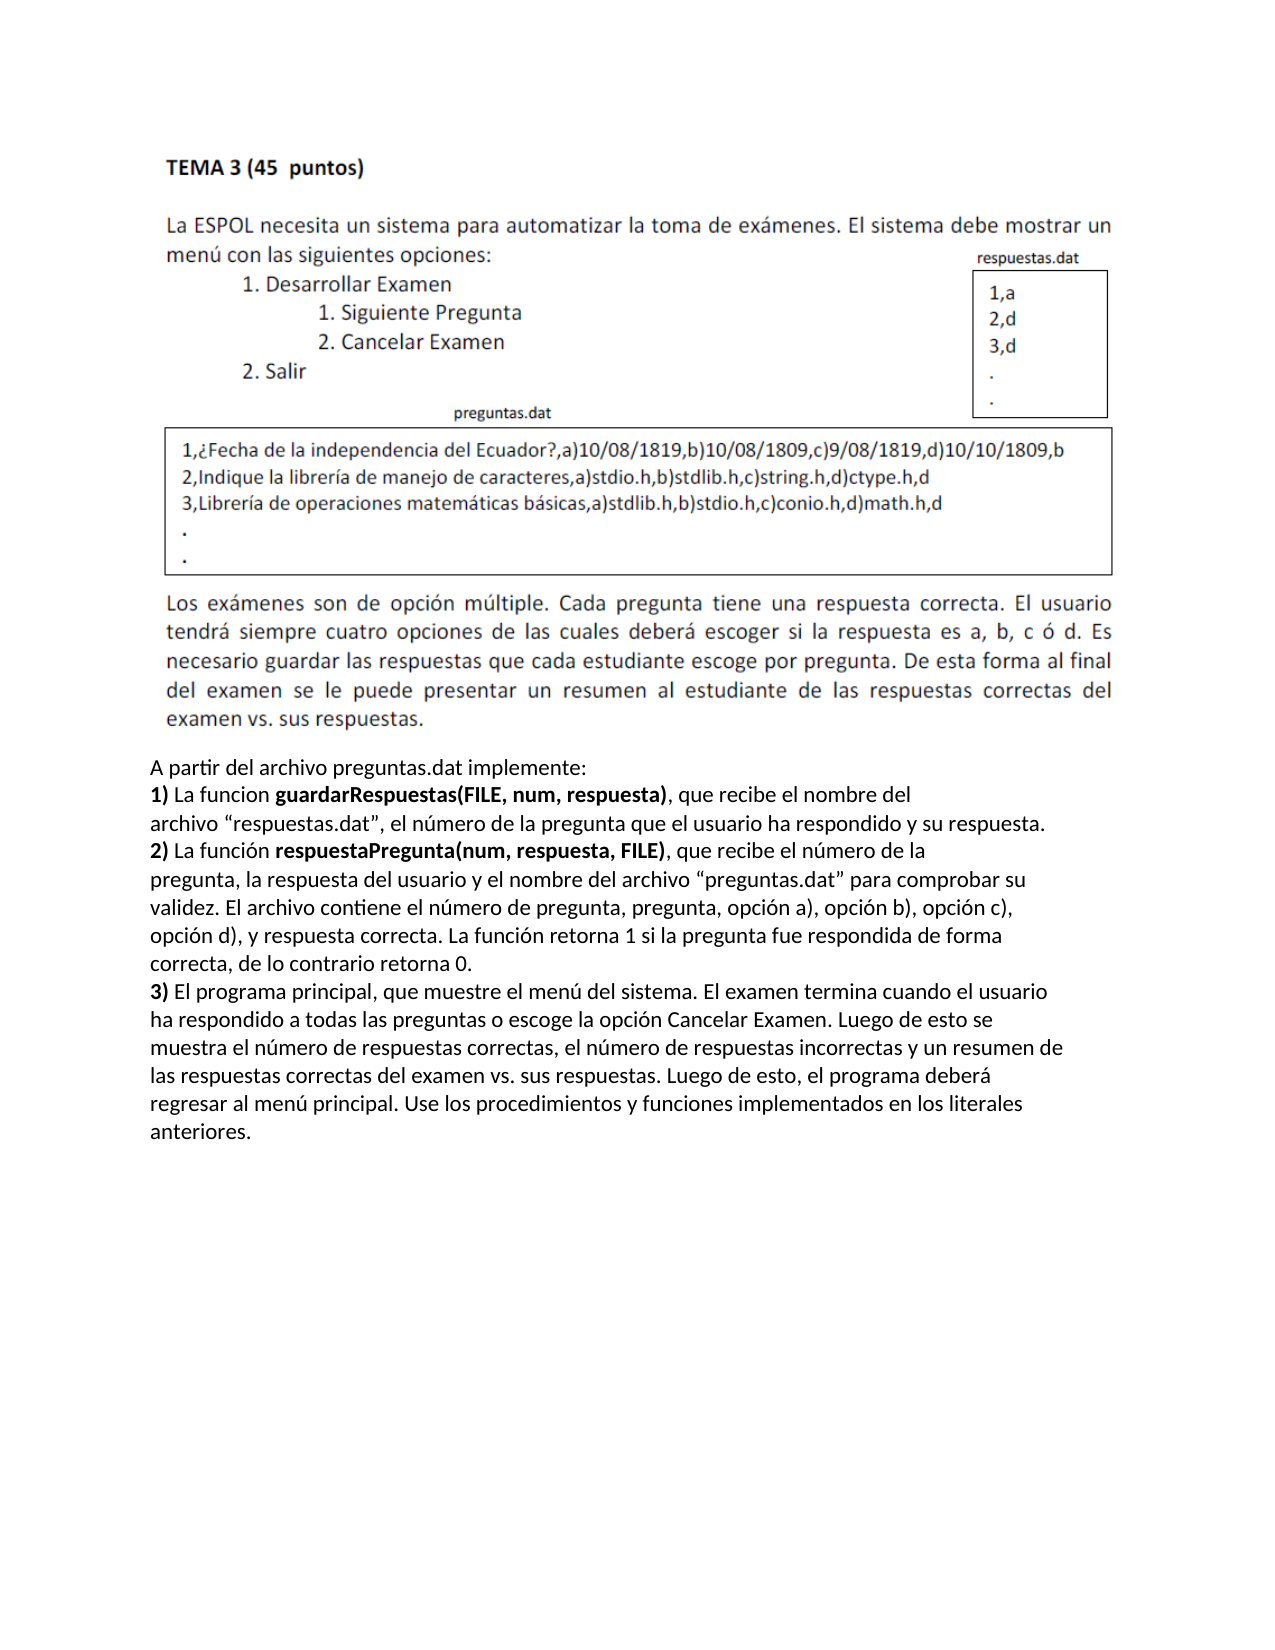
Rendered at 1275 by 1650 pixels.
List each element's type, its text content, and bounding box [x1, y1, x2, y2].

text las respuestas correctas del examen vs. sus respuestas. Luego de esto, el programa deberá [150, 1061, 1125, 1089]
text correcta, de lo contrario retorna 0. [150, 949, 1125, 977]
text opción d), y respuesta correcta. La función retorna 1 si la pregunta fue respondida de forma [150, 921, 1125, 949]
text anteriores. [150, 1117, 1125, 1145]
picture [150, 150, 1125, 735]
text validez. El archivo contiene el número de pregunta, pregunta, opción a), opción b), opción c), [150, 893, 1125, 921]
text archivo “respuestas.dat”, el número de la pregunta que el usuario ha respondido y su respuesta. [150, 809, 1125, 837]
text 1) La funcion guardarRespuestas(FILE, num, respuesta), que recibe el nombre del [150, 781, 1125, 809]
text A partir del archivo preguntas.dat implemente: [150, 753, 1125, 781]
text 3) El programa principal, que muestre el menú del sistema. El examen termina cuando el usuario [150, 977, 1125, 1005]
text muestra el número de respuestas correctas, el número de respuestas incorrectas y un resumen de [150, 1033, 1125, 1061]
text pregunta, la respuesta del usuario y el nombre del archivo “preguntas.dat” para comprobar su [150, 865, 1125, 893]
text regresar al menú principal. Use los procedimientos y funciones implementados en los literales [150, 1089, 1125, 1117]
text 2) La función respuestaPregunta(num, respuesta, FILE), que recibe el número de la [150, 837, 1125, 865]
text ha respondido a todas las preguntas o escoge la opción Cancelar Examen. Luego de esto se [150, 1005, 1125, 1033]
